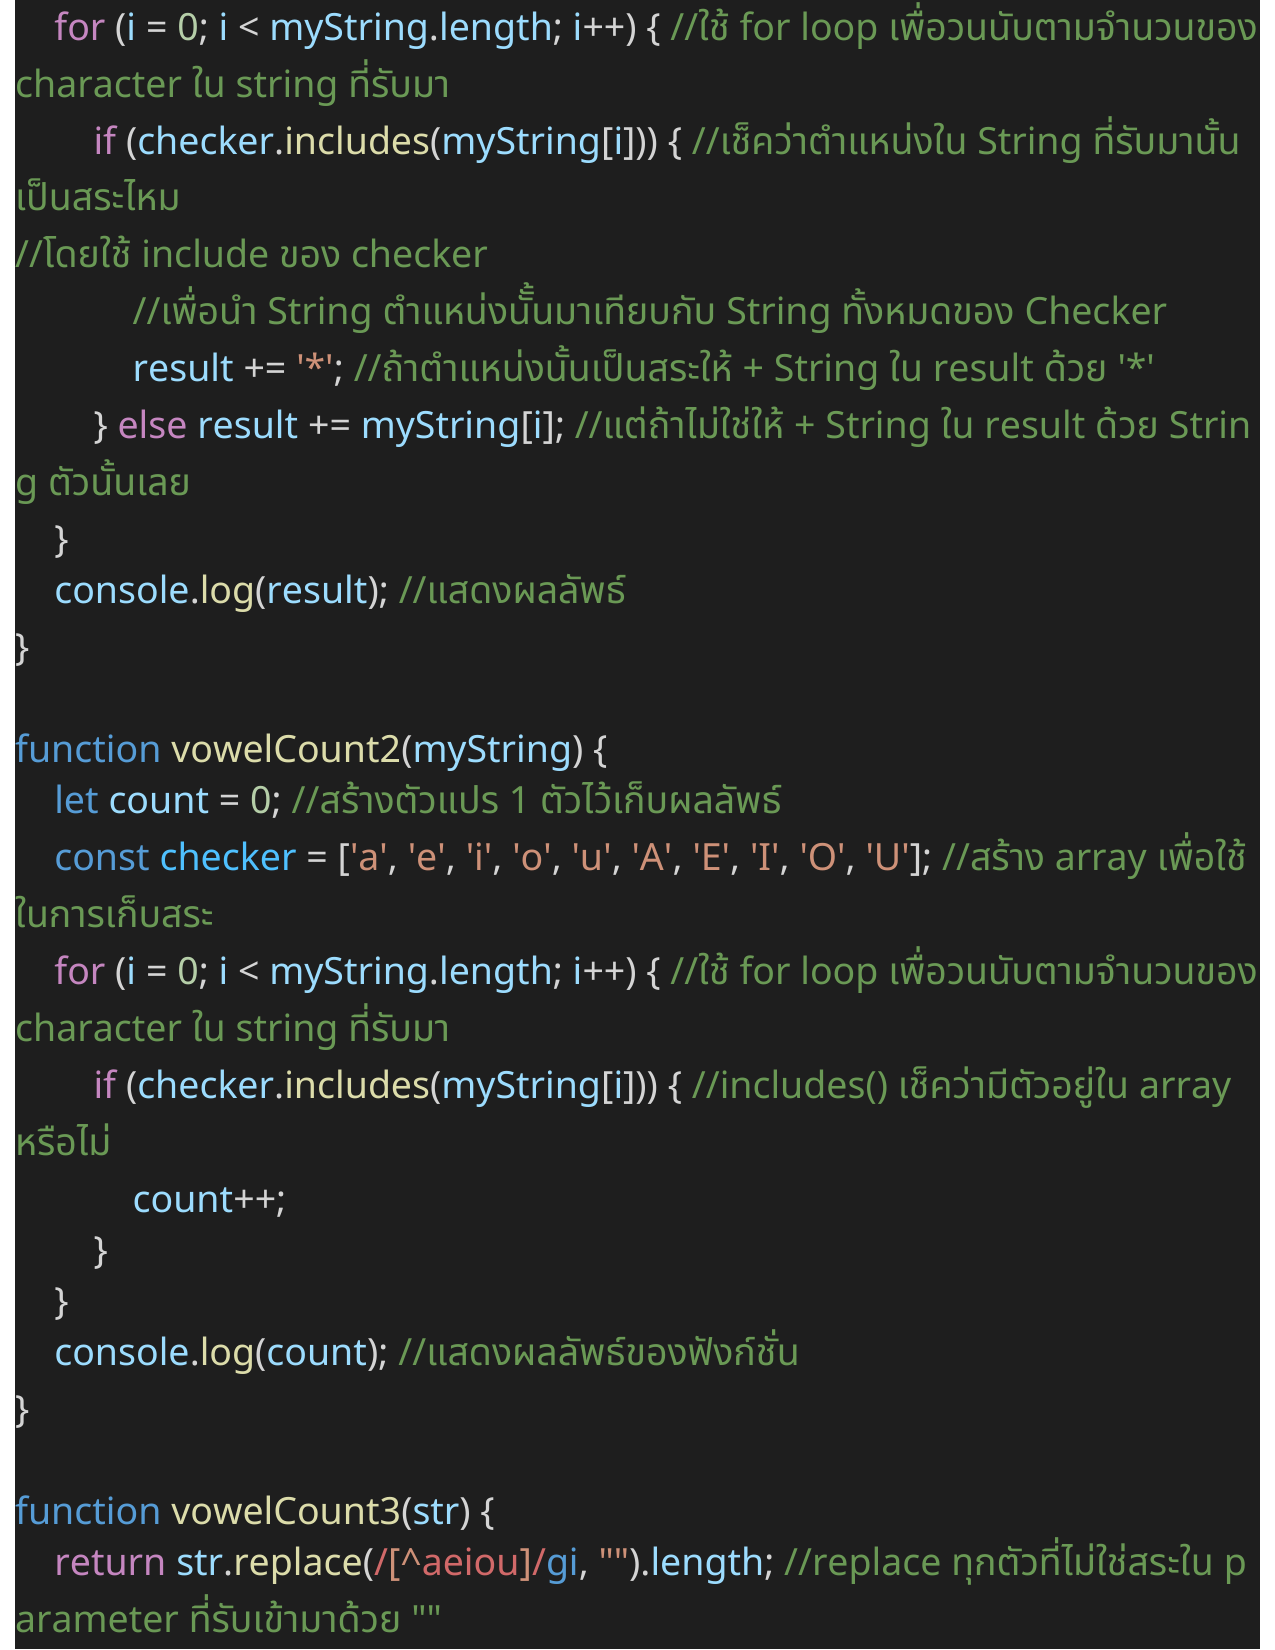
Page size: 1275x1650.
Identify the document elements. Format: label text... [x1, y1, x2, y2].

text //เพื่อนำ String ตำแหน่งนัั้นมาเทียบกับ String ทั้งหมดของ Checker [15, 284, 1260, 342]
text } else result += myString[i]; //แต่ถ้าไม่ใช่ให้ + String ใน result ด้วย String ตัวนั้นเลย [15, 398, 1260, 512]
text } [15, 621, 1260, 672]
text for (i = 0; i < myString.length; i++) { //ใช้ for loop เพื่อวนนับตามจำนวนของ character ใน string ที่รับมา [15, 0, 1260, 114]
text } [15, 1274, 1260, 1325]
text const checker = ['a', 'e', 'i', 'o', 'u', 'A', 'E', 'I', 'O', 'U']; //สร้าง array เพื่อใช้ในการเก็บสระ [15, 831, 1260, 944]
text function vowelCount2(myString) { [15, 723, 1260, 774]
text count++; [15, 1172, 1260, 1223]
text for (i = 0; i < myString.length; i++) { //ใช้ for loop เพื่อวนนับตามจำนวนของ character ใน string ที่รับมา [15, 944, 1260, 1058]
text let count = 0; //สร้างตัวแปร 1 ตัวไว้เก็บผลลัพธ์ [15, 774, 1260, 831]
text //โดยใช้ include ของ checker [15, 228, 1260, 284]
text } [15, 512, 1260, 563]
text } [15, 1382, 1260, 1433]
text function vowelCount3(str) { [15, 1484, 1260, 1535]
text return str.replace(/[^aeiou]/gi, "").length; //replace ทุกตัวที่ไม่ใช่สระใน parameter ที่รับเข้ามาด้วย "" [15, 1535, 1260, 1649]
text if (checker.includes(myString[i])) { //เช็คว่าตำแหน่งใน String ที่รับมานั้นเป็นสระไหม [15, 114, 1260, 228]
text if (checker.includes(myString[i])) { //includes() เช็คว่ามีตัวอยู่ใน array หรือไม่ [15, 1058, 1260, 1172]
text result += '*'; //ถ้าตำแหน่งนั้นเป็นสระให้ + String ใน result ด้วย '*' [15, 342, 1260, 398]
text console.log(result); //แสดงผลลัพธ์ [15, 563, 1260, 621]
text console.log(count); //แสดงผลลัพธ์ของฟังก์ชั่น [15, 1325, 1260, 1382]
text } [15, 1223, 1260, 1274]
